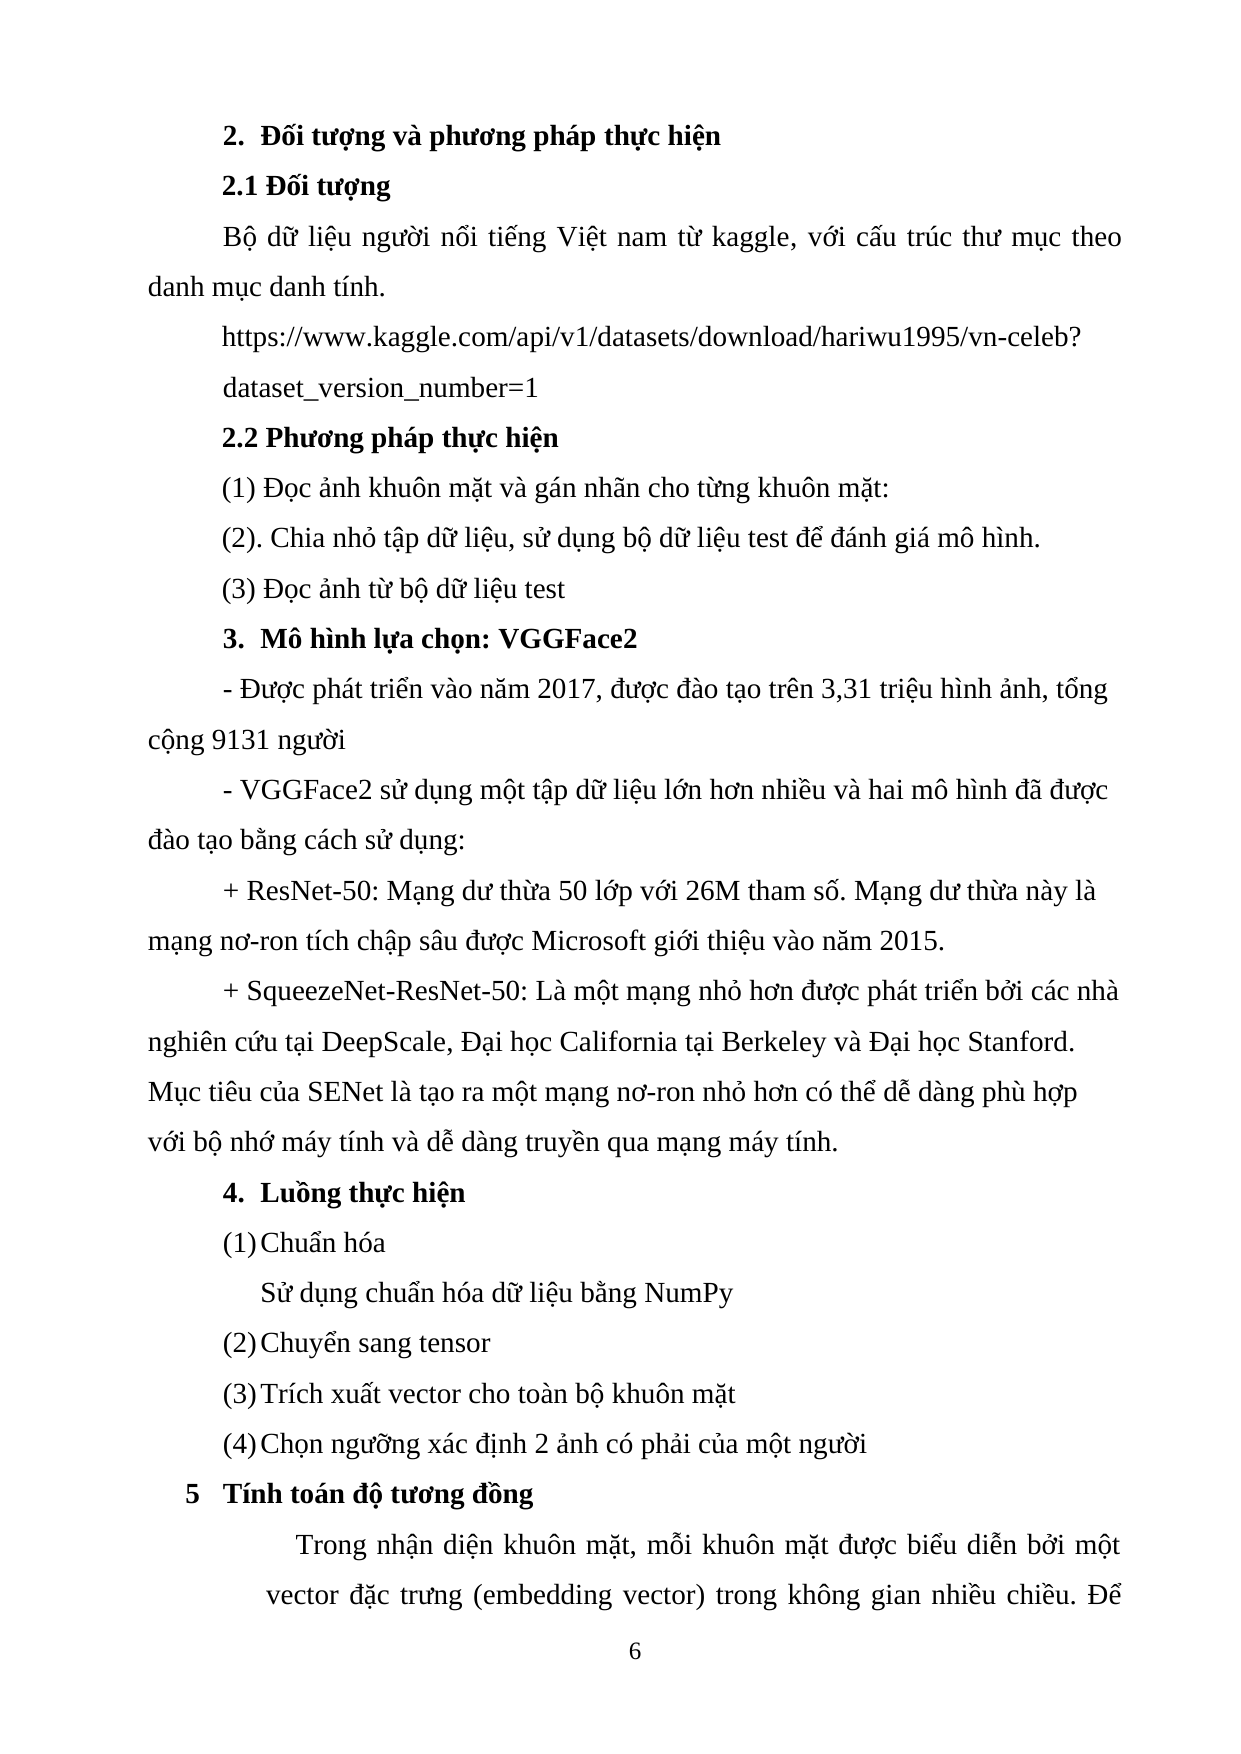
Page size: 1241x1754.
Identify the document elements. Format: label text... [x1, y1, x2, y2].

text Bộ dữ liệu người nổi tiếng Việt nam từ kaggle, với cấu trúc thư mục theo danh mục danh tính. [148, 219, 1122, 303]
list Sử dụng chuẩn hóa dữ liệu bằng NumPy [260, 1275, 1122, 1309]
text - Được phát triển vào năm 2017, được đào tạo trên 3,31 triệu hình ảnh, tổng cộng 9131 người [148, 672, 1122, 755]
subtitle Mô hình lựa chọn: VGGFace2 [223, 621, 1122, 655]
text (1) Đọc ảnh khuôn mặt và gán nhãn cho từng khuôn mặt: [222, 470, 1122, 504]
subtitle Đối tượng và phương pháp thực hiện [223, 118, 1122, 152]
list Trích xuất vector cho toàn bộ khuôn mặt [223, 1376, 1122, 1409]
subtitle 2.2 Phương pháp thực hiện [222, 420, 1122, 453]
text (3) Đọc ảnh từ bộ dữ liệu test [222, 571, 1122, 604]
list Chuyển sang tensor [223, 1326, 1122, 1359]
list Luồng thực hiện [223, 1175, 1122, 1208]
text - VGGFace2 sử dụng một tập dữ liệu lớn hơn nhiều và hai mô hình đã được đào tạo bằng cách sử dụng: [148, 772, 1122, 856]
text (2). Chia nhỏ tập dữ liệu, sử dụng bộ dữ liệu test để đánh giá mô hình. [222, 521, 1122, 554]
subtitle 2.1 Đối tượng [222, 168, 1122, 202]
subtitle https://www.kaggle.com/api/v1/datasets/download/hariwu1995/vn-celeb?dataset_version_number=1 [222, 319, 1122, 403]
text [266, 1527, 1122, 1611]
text + SqueezeNet-ResNet-50: Là một mạng nhỏ hơn được phát triển bởi các nhà nghiên cứu tại DeepScale, Đại học California tại Berkeley và Đại học Stanford. Mục tiêu của SENet là tạo ra một mạng nơ-ron nhỏ hơn có thể dễ dàng phù hợp với bộ nhớ máy tính và dễ dàng truyền qua mạng máy tính. [148, 973, 1122, 1158]
list Chuẩn hóa [223, 1225, 1122, 1258]
text + ResNet-50: Mạng dư thừa 50 lớp với 26M tham số. Mạng dư thừa này là mạng nơ-ron tích chập sâu được Microsoft giới thiệu vào năm 2015. [148, 873, 1122, 957]
list Chọn ngưỡng xác định 2 ảnh có phải của một người [223, 1426, 1122, 1460]
list Tính toán độ tương đồng [185, 1477, 1122, 1510]
